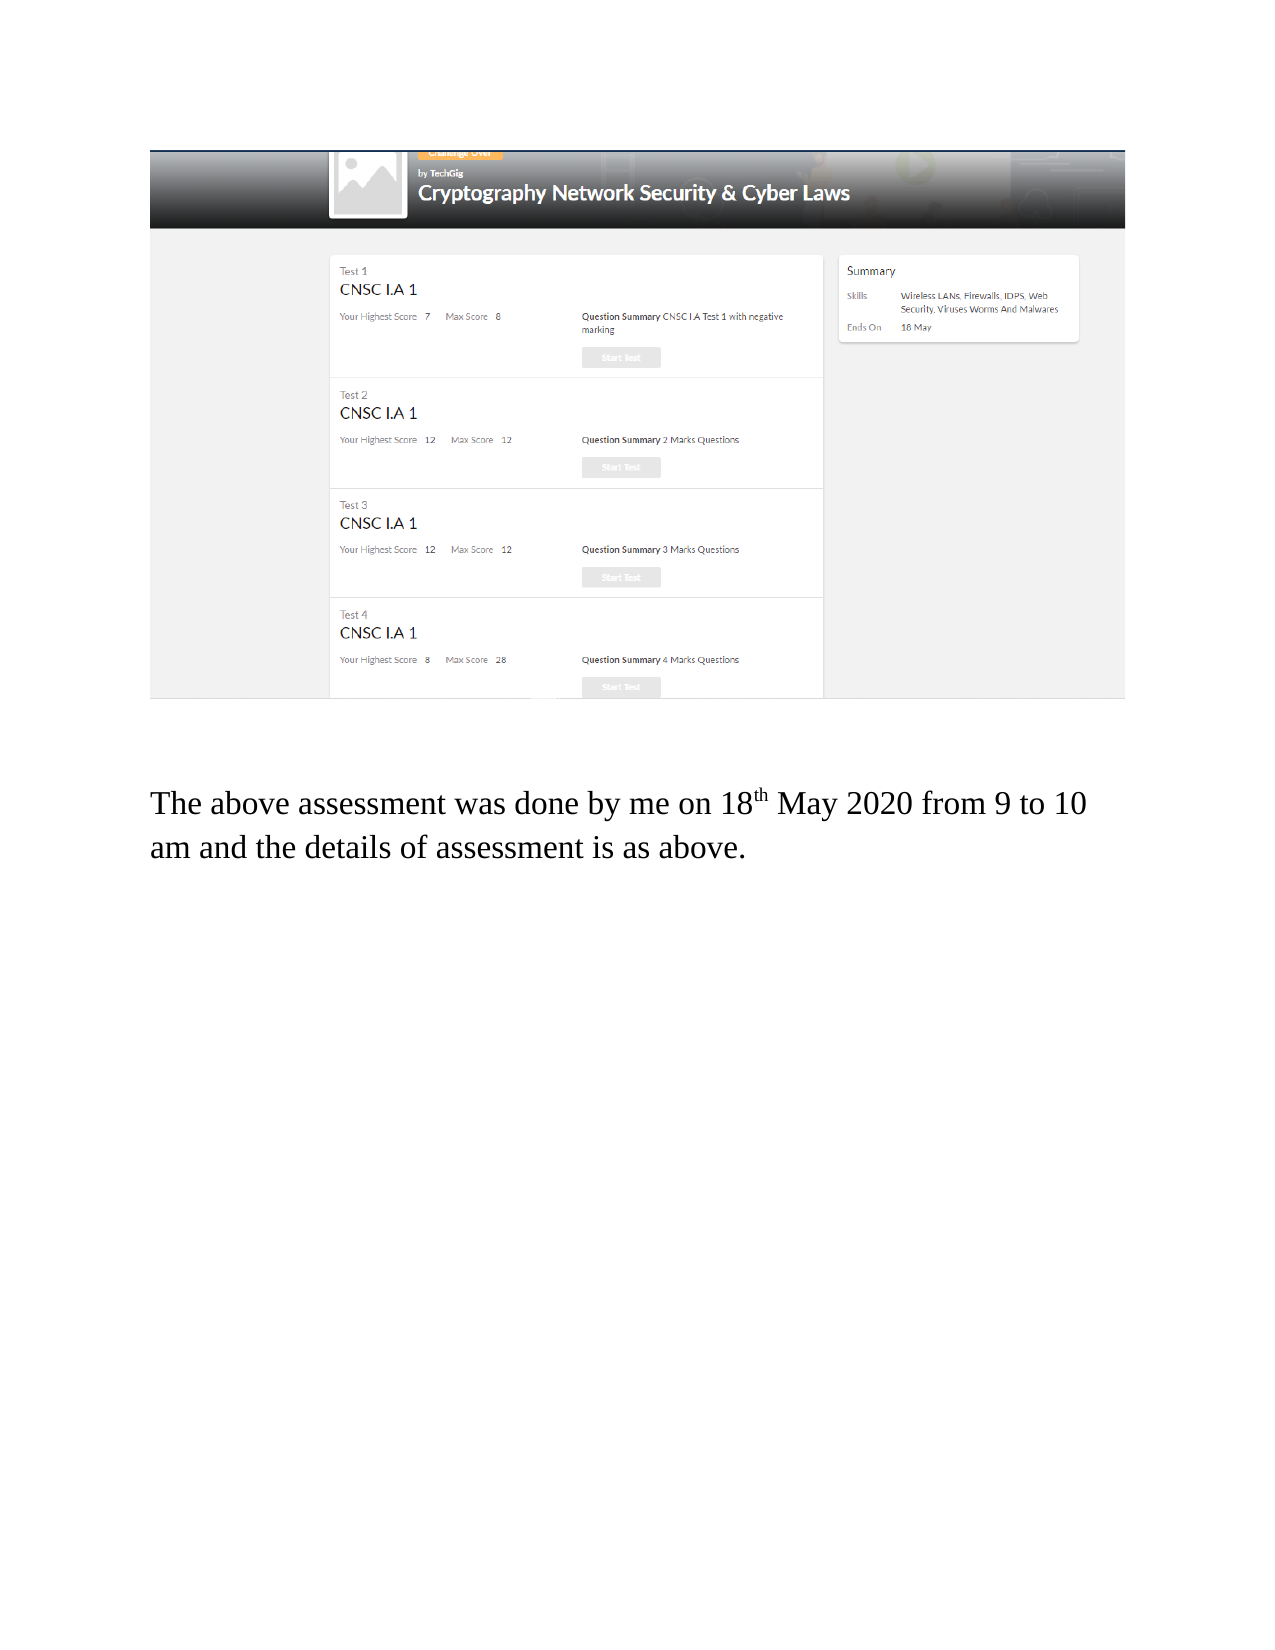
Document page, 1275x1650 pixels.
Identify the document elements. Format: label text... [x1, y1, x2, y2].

picture [150, 150, 1125, 699]
text The above assessment was done by me on 18th May 2020 from 9 to 10 am and the details of assessment is as above. [150, 783, 1125, 866]
